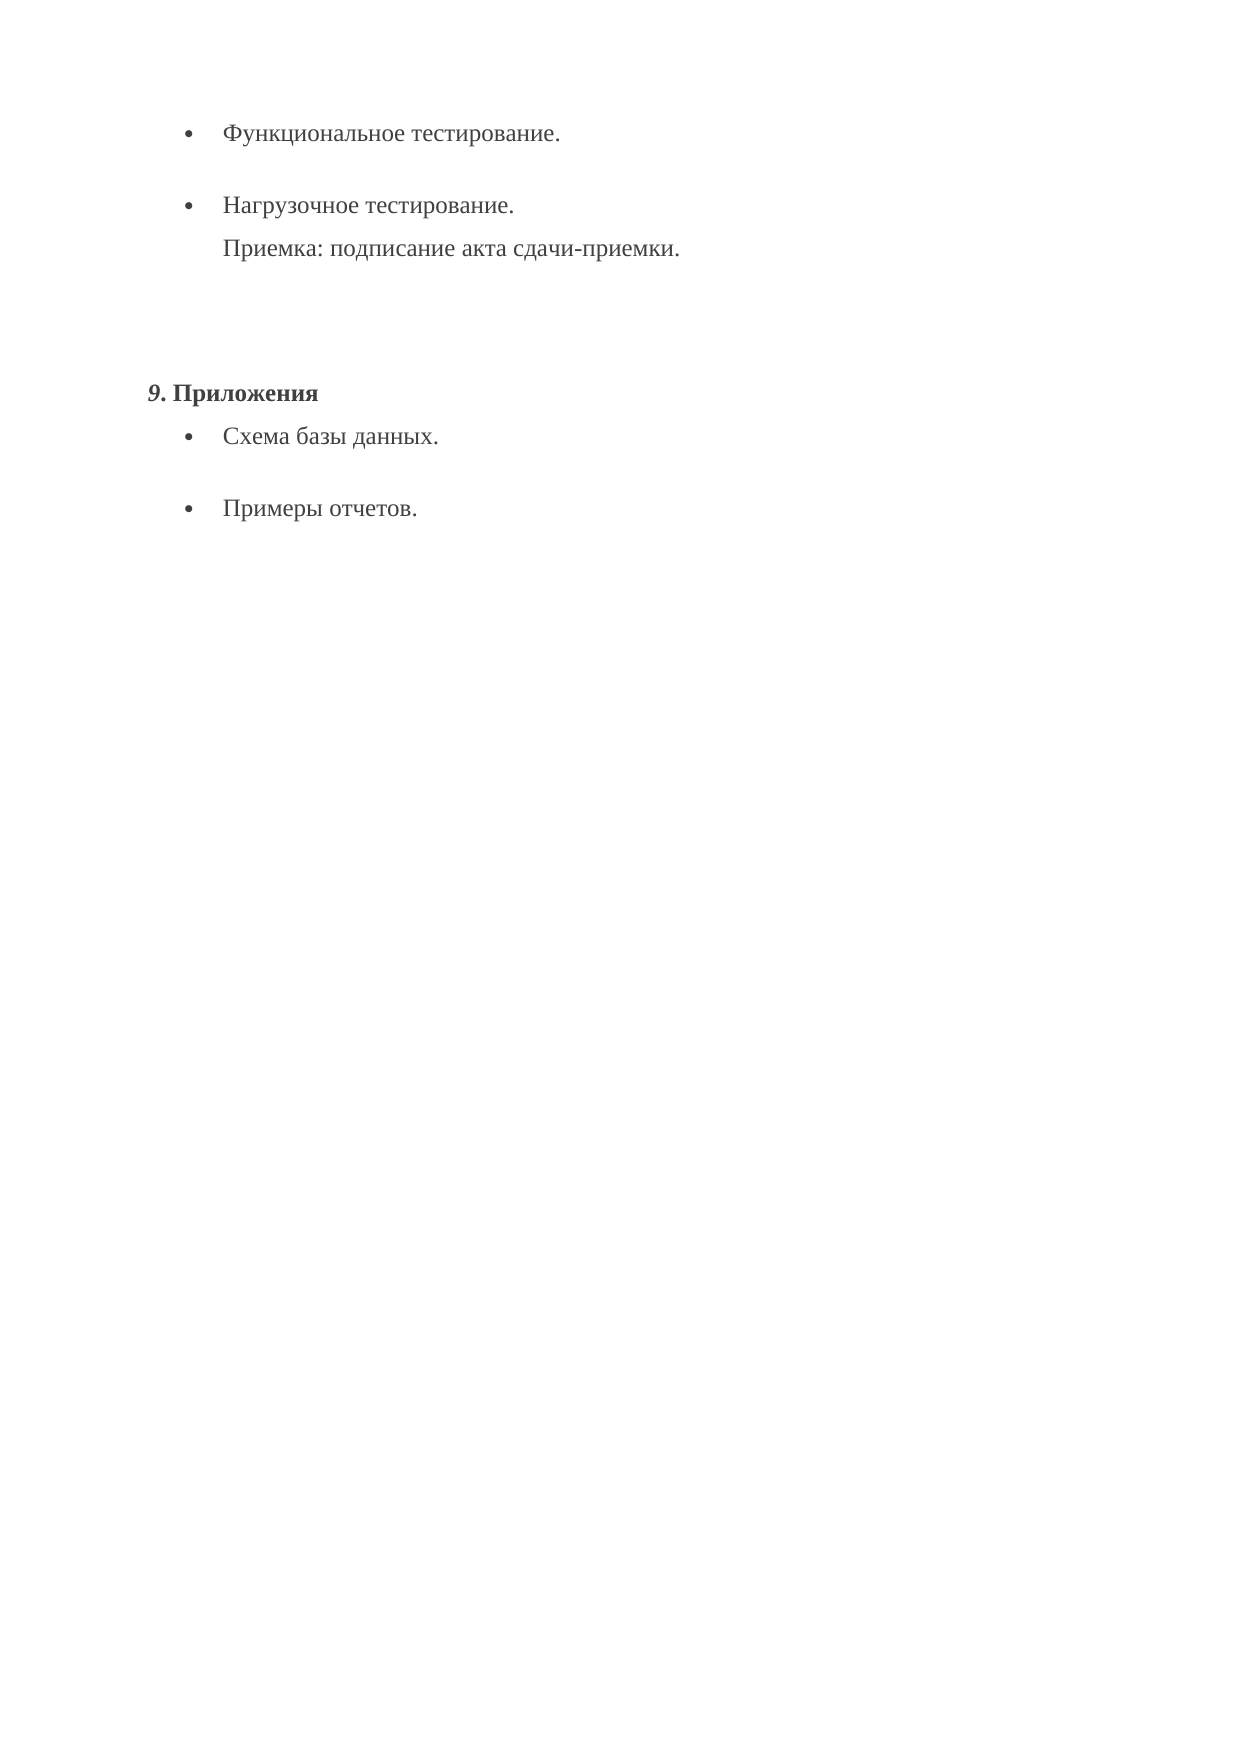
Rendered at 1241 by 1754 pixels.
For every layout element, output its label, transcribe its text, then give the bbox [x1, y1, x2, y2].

list Примеры отчетов. [185, 493, 1152, 522]
subtitle 9. Приложения [148, 378, 1152, 407]
list Нагрузочное тестирование. Приемка: подписание акта сдачи-приемки. [185, 190, 1152, 262]
list Функциональное тестирование. [185, 118, 1152, 147]
list Схема базы данных. [185, 421, 1152, 450]
